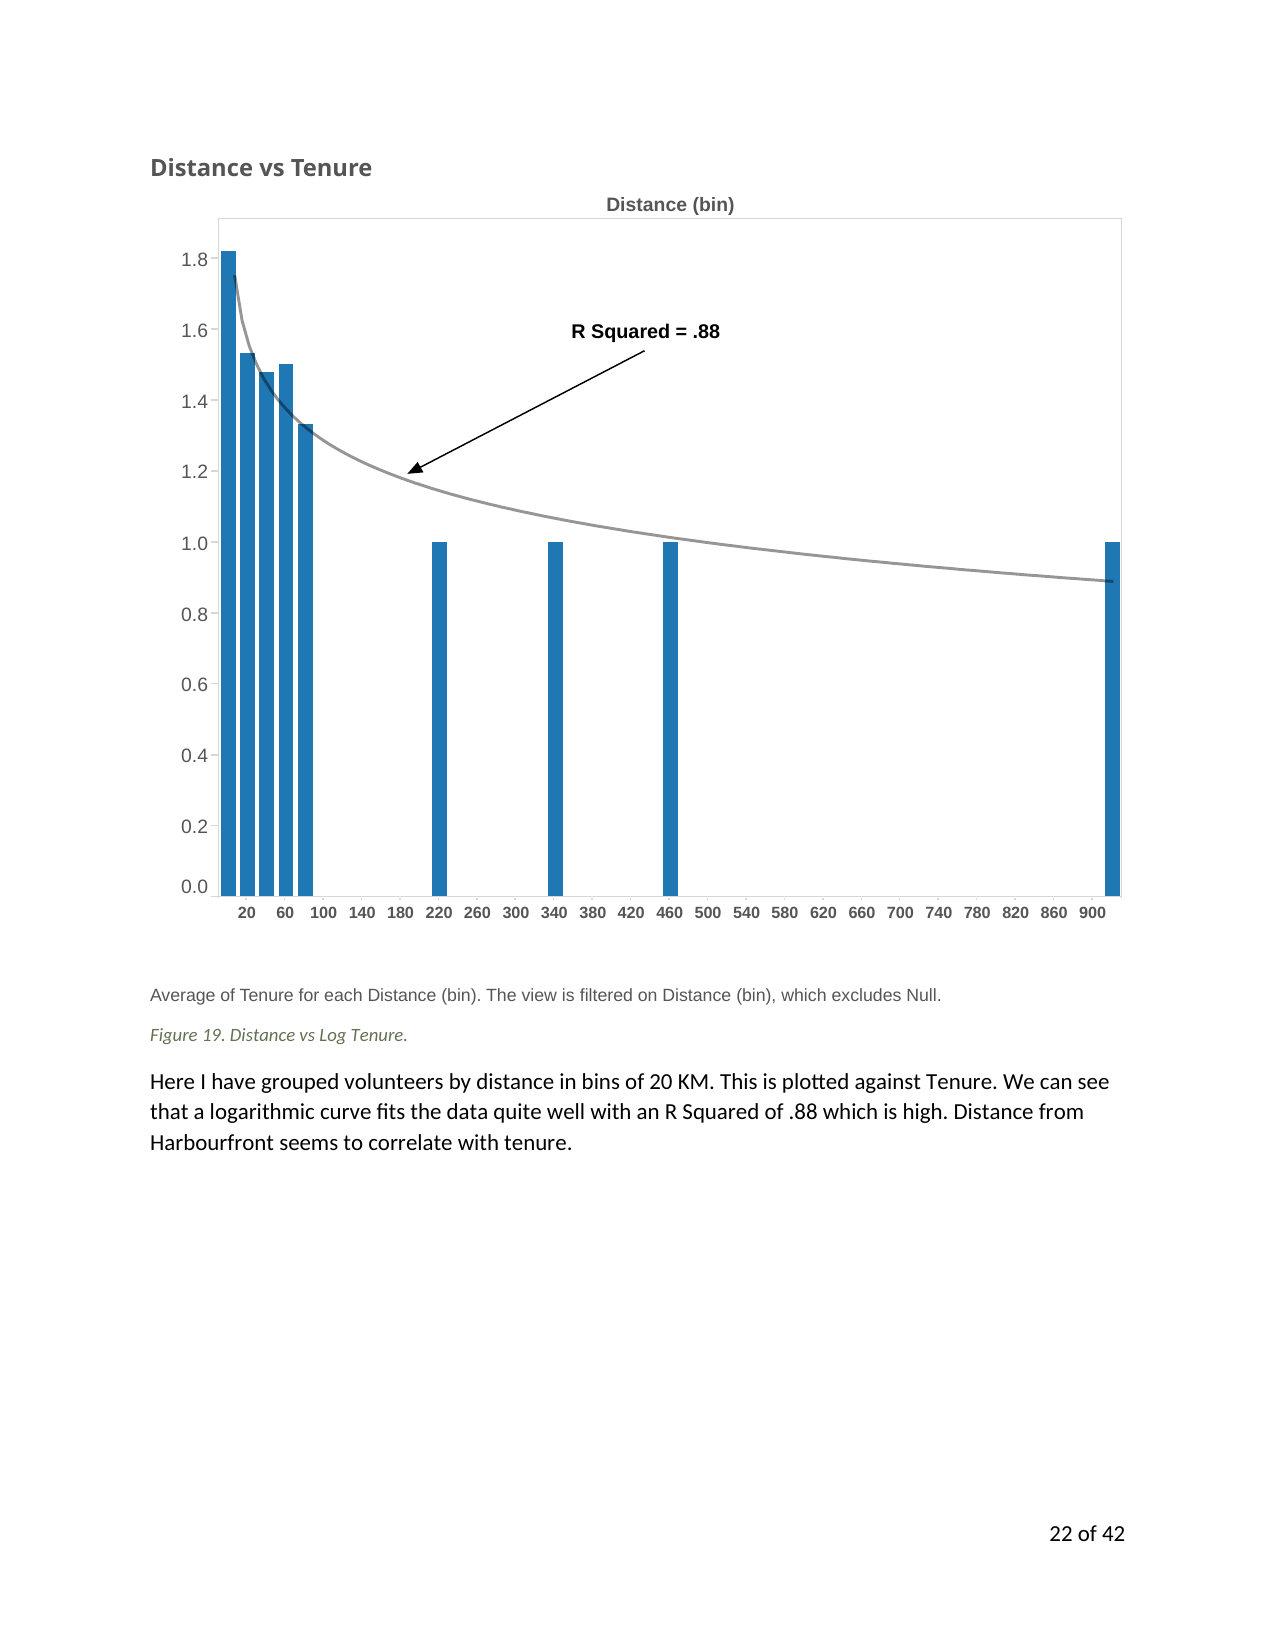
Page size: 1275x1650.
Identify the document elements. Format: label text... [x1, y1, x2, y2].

text Figure 19. Distance vs Log Tenure. [150, 1023, 1125, 1046]
text Here I have grouped volunteers by distance in bins of 20 KM. This is plotted against Tenure. We can see that a logarithmic curve fits the data quite well with an R Squared of .88 which is high. Distance from Harbourfront seems to correlate with tenure. [150, 1067, 1125, 1156]
